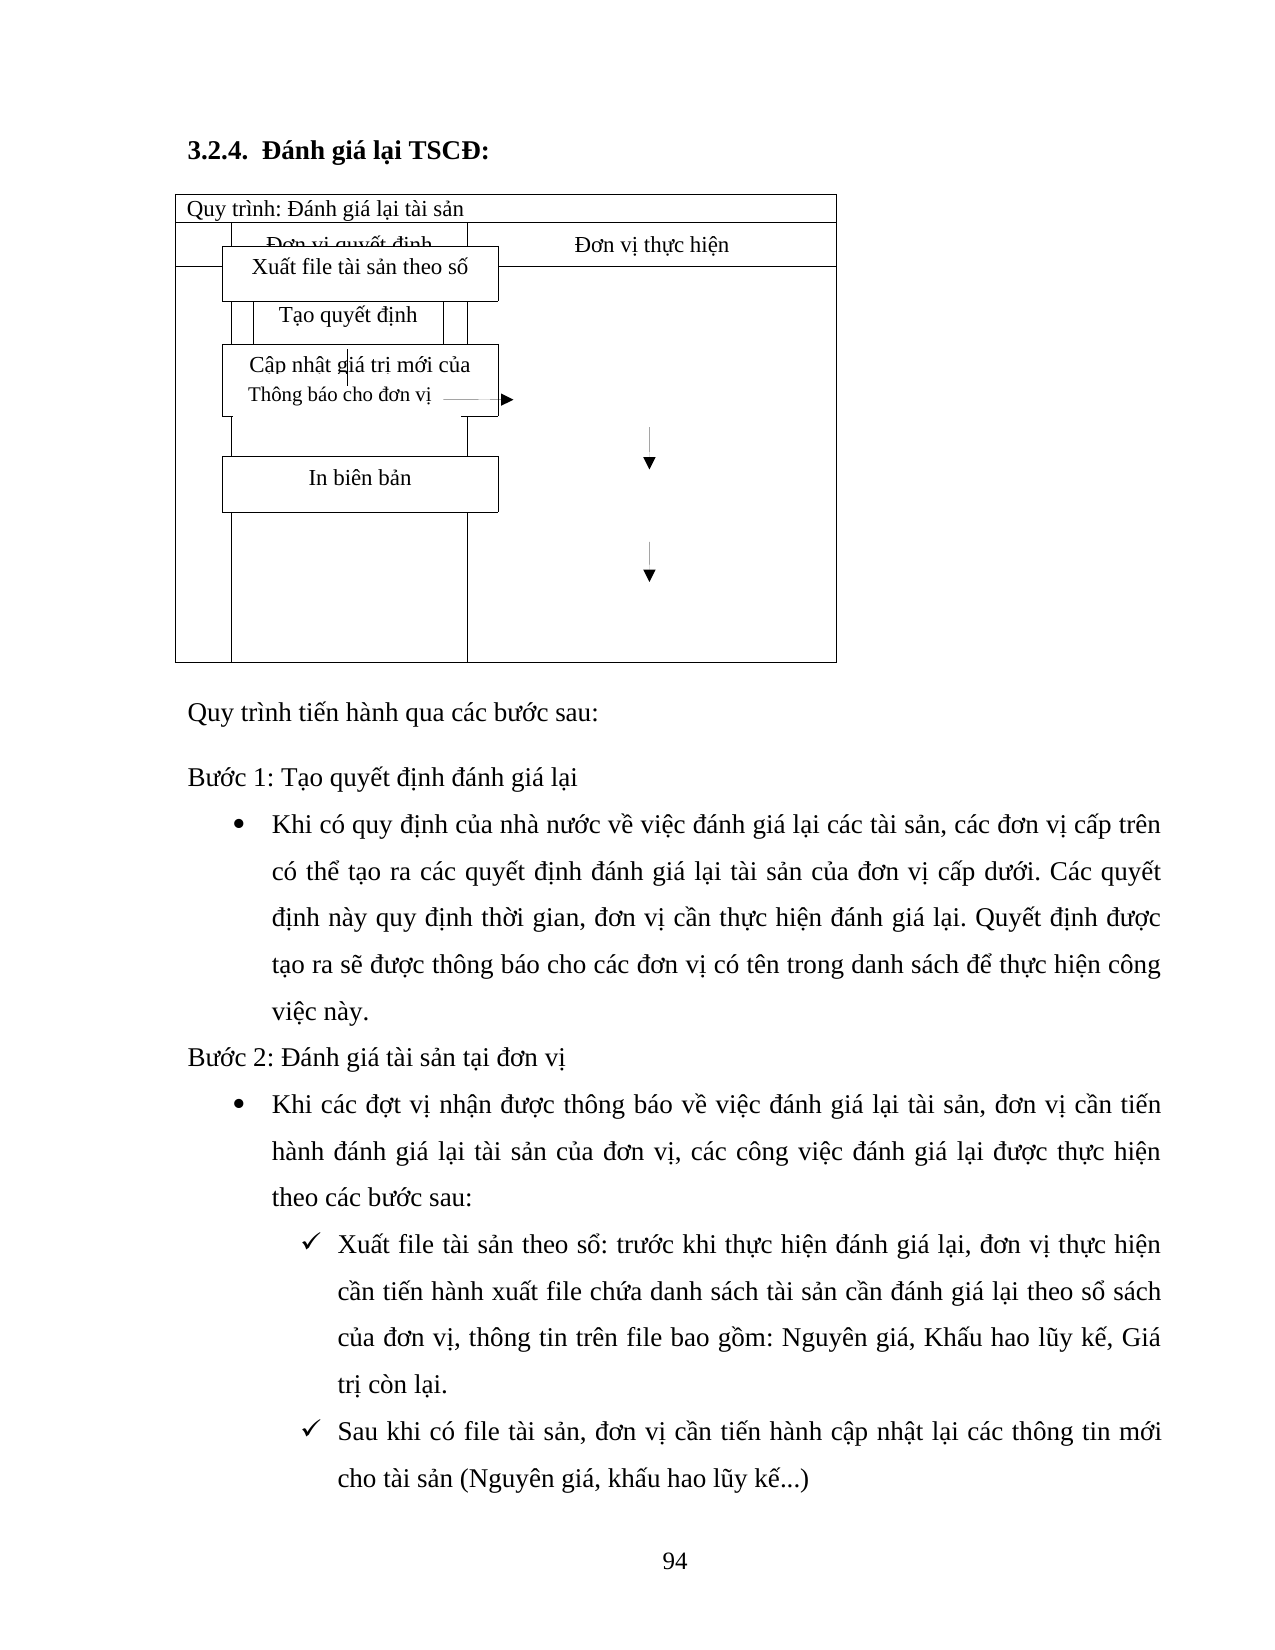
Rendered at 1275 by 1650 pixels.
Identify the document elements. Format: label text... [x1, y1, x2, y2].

table_cell [232, 513, 467, 662]
table_cell [232, 417, 467, 456]
table_cell Đơn vị quyết định [232, 223, 467, 246]
text Quy trình tiến hành qua các bước sau: [187, 697, 1163, 728]
table_header Quy trình: Đánh giá lại tài sản [176, 195, 836, 222]
table_cell [176, 223, 231, 266]
table_cell [232, 302, 253, 344]
text Bước 2: Đánh giá tài sản tại đơn vị [187, 1041, 1163, 1072]
subtitle 3.2.4. Đánh giá lại TSCĐ: [187, 134, 1163, 166]
list Khi có quy định của nhà nước về việc đánh giá lại các tài sản, các đơn vị cấp trên có thể tạo ra các quyết định đánh giá lại tài sản của đơn vị cấp dưới. Các quyết định này quy định thời gian, đơn vị cần thực hiện đánh giá lại. Quyết định được tạo ra sẽ được thông báo cho các đơn vị có tên trong danh sách để thực hiện công việc này. [234, 808, 1163, 1026]
table_cell [444, 302, 467, 344]
list Xuất file tài sản theo sổ: trước khi thực hiện đánh giá lại, đơn vị thực hiện cần tiến hành xuất file chứa danh sách tài sản cần đánh giá lại theo sổ sách của đơn vị, thông tin trên file bao gồm: Nguyên giá, Khấu hao lũy kế, Giá trị còn lại. [300, 1228, 1163, 1399]
list Khi các đợt vị nhận được thông báo về việc đánh giá lại tài sản, đơn vị cần tiến hành đánh giá lại tài sản của đơn vị, các công việc đánh giá lại được thực hiện theo các bước sau: [234, 1088, 1163, 1213]
table_cell [176, 267, 231, 662]
text Bước 1: Tạo quyết định đánh giá lại [187, 761, 1163, 792]
table_cell Đơn vị thực hiện [468, 223, 836, 266]
table_cell [468, 267, 836, 662]
list Sau khi có file tài sản, đơn vị cần tiến hành cập nhật lại các thông tin mới cho tài sản (Nguyên giá, khấu hao lũy kế...) [300, 1415, 1163, 1493]
